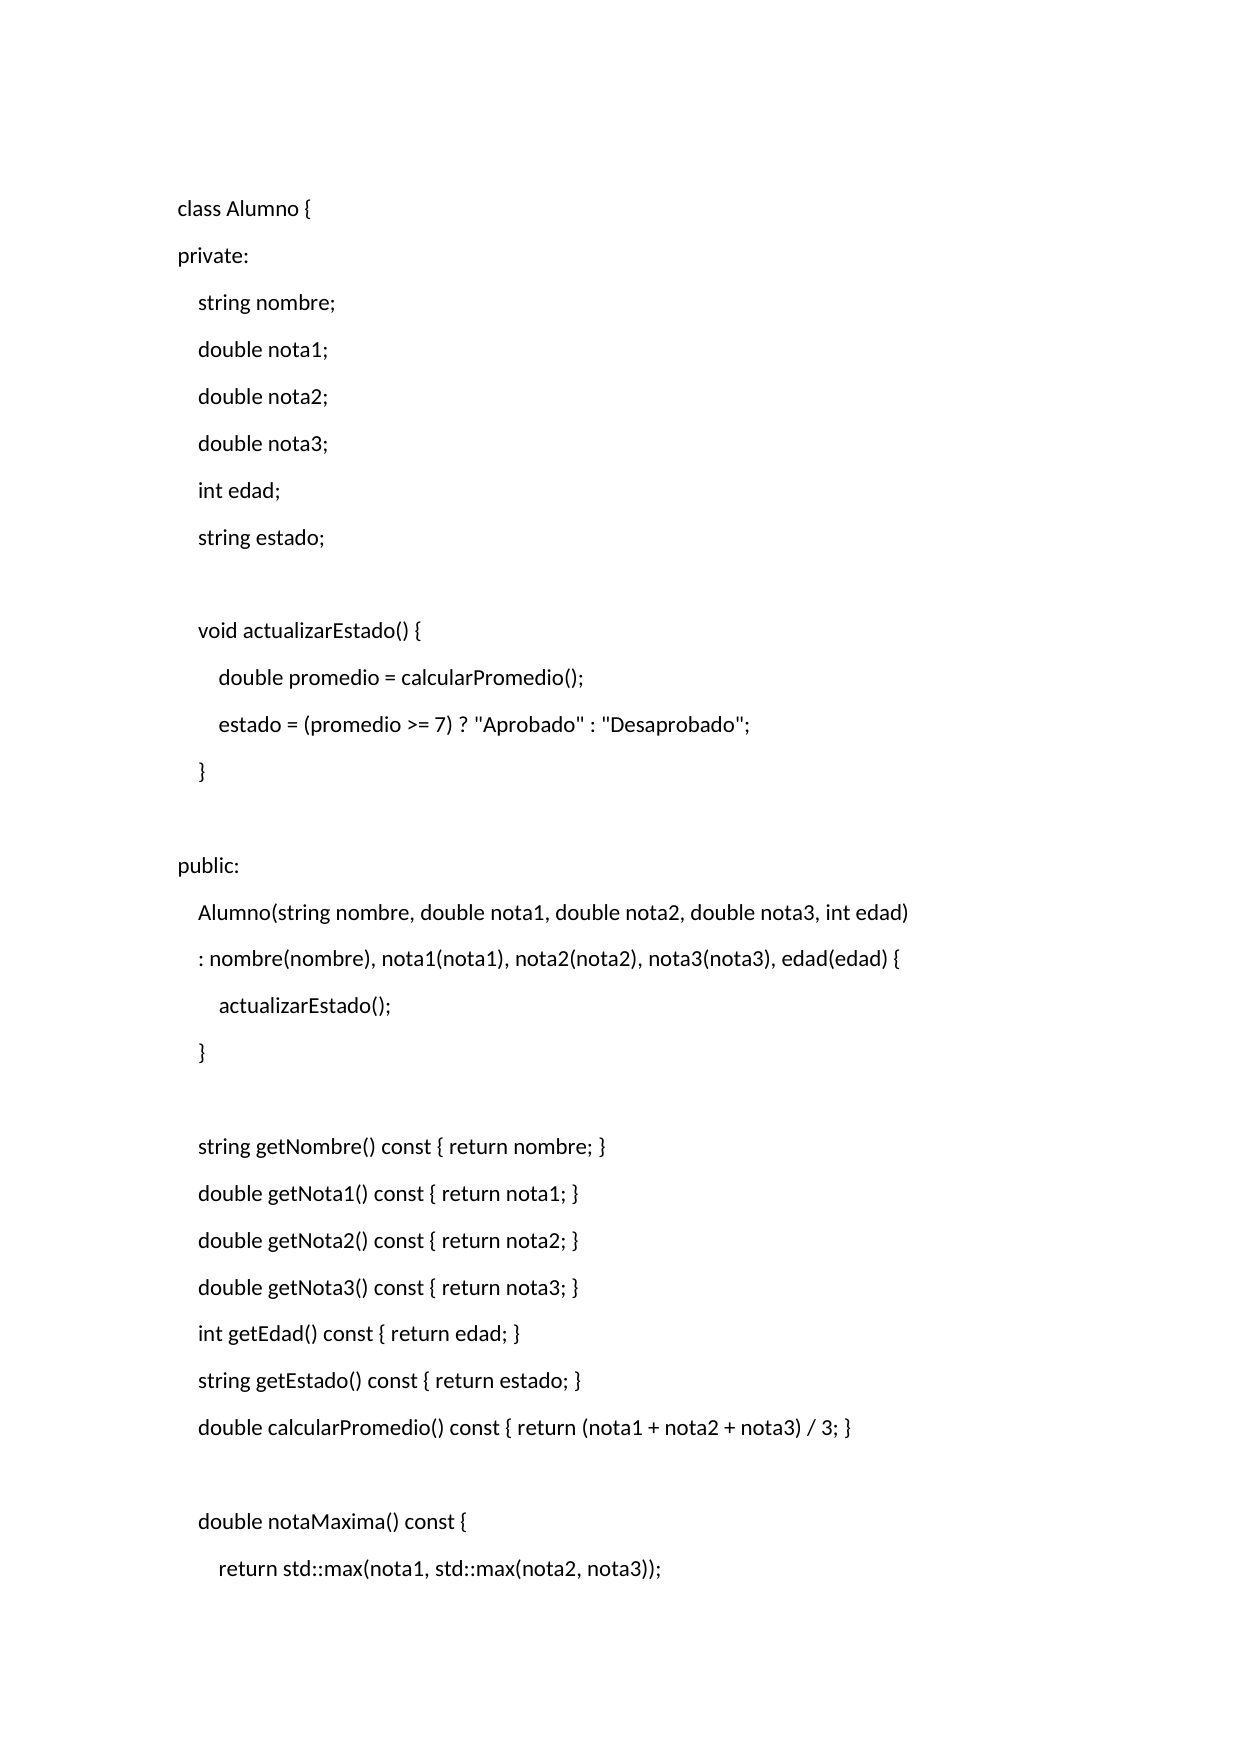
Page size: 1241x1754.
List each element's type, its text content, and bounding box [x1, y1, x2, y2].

text double promedio = calcularPromedio(); [177, 663, 1063, 691]
text double nota2; [177, 382, 1063, 410]
text double notaMaxima() const { [177, 1507, 1063, 1535]
text : nombre(nombre), nota1(nota1), nota2(nota2), nota3(nota3), edad(edad) { [177, 944, 1063, 972]
text int edad; [177, 476, 1063, 504]
text string getEstado() const { return estado; } [177, 1366, 1063, 1394]
text class Alumno { [177, 194, 1063, 222]
text double getNota2() const { return nota2; } [177, 1226, 1063, 1254]
text double calcularPromedio() const { return (nota1 + nota2 + nota3) / 3; } [177, 1413, 1063, 1441]
text string nombre; [177, 288, 1063, 316]
text public: [177, 851, 1063, 879]
text Alumno(string nombre, double nota1, double nota2, double nota3, int edad) [177, 898, 1063, 926]
text private: [177, 241, 1063, 269]
text string getNombre() const { return nombre; } [177, 1132, 1063, 1160]
text } [177, 1038, 1063, 1066]
text int getEdad() const { return edad; } [177, 1319, 1063, 1347]
text return std::max(nota1, std::max(nota2, nota3)); [177, 1554, 1063, 1582]
text double getNota3() const { return nota3; } [177, 1273, 1063, 1301]
text } [177, 757, 1063, 785]
text double getNota1() const { return nota1; } [177, 1179, 1063, 1207]
text double nota3; [177, 429, 1063, 457]
text actualizarEstado(); [177, 991, 1063, 1019]
text estado = (promedio >= 7) ? "Aprobado" : "Desaprobado"; [177, 710, 1063, 738]
text void actualizarEstado() { [177, 616, 1063, 644]
text string estado; [177, 523, 1063, 551]
text double nota1; [177, 335, 1063, 363]
